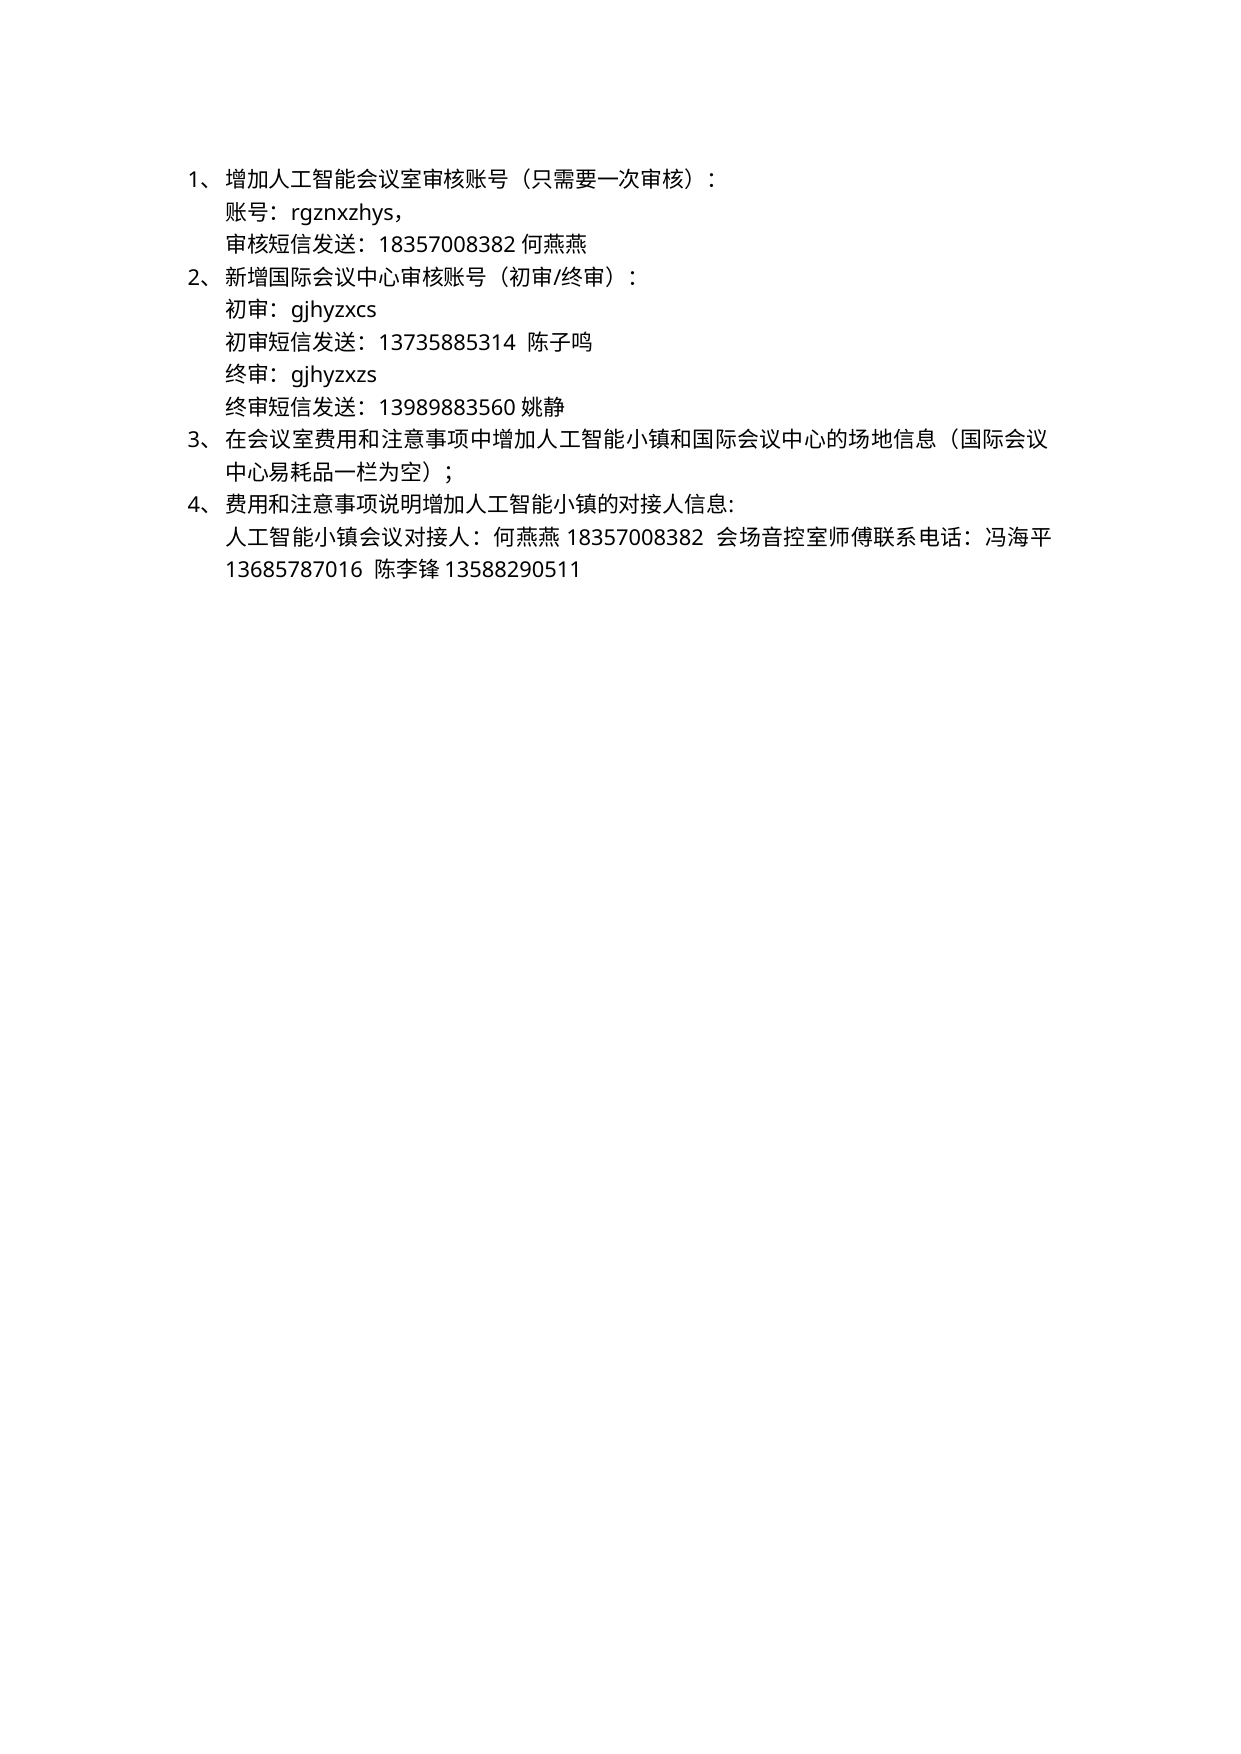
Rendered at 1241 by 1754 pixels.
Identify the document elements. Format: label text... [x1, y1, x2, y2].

list 终审短信发送：13989883560 姚静 [225, 389, 1053, 422]
list 终审：gjhyzxzs [225, 357, 1053, 389]
list 初审：gjhyzxcs [225, 292, 1053, 324]
list 初审短信发送：13735885314 陈子鸣 [225, 324, 1053, 357]
list 人工智能小镇会议对接人：何燕燕18357008382 会场音控室师傅联系电话：冯海平13685787016 陈李锋13588290511 [225, 519, 1053, 584]
list 新增国际会议中心审核账号（初审/终审）： [187, 259, 1053, 292]
list 账号：rgznxzhys， [225, 194, 1053, 227]
list 费用和注意事项说明增加人工智能小镇的对接人信息: [187, 487, 1053, 519]
list 审核短信发送：18357008382 何燕燕 [225, 227, 1053, 259]
list 在会议室费用和注意事项中增加人工智能小镇和国际会议中心的场地信息（国际会议中心易耗品一栏为空）； [187, 422, 1053, 487]
list 增加人工智能会议室审核账号（只需要一次审核）： [187, 162, 1053, 194]
